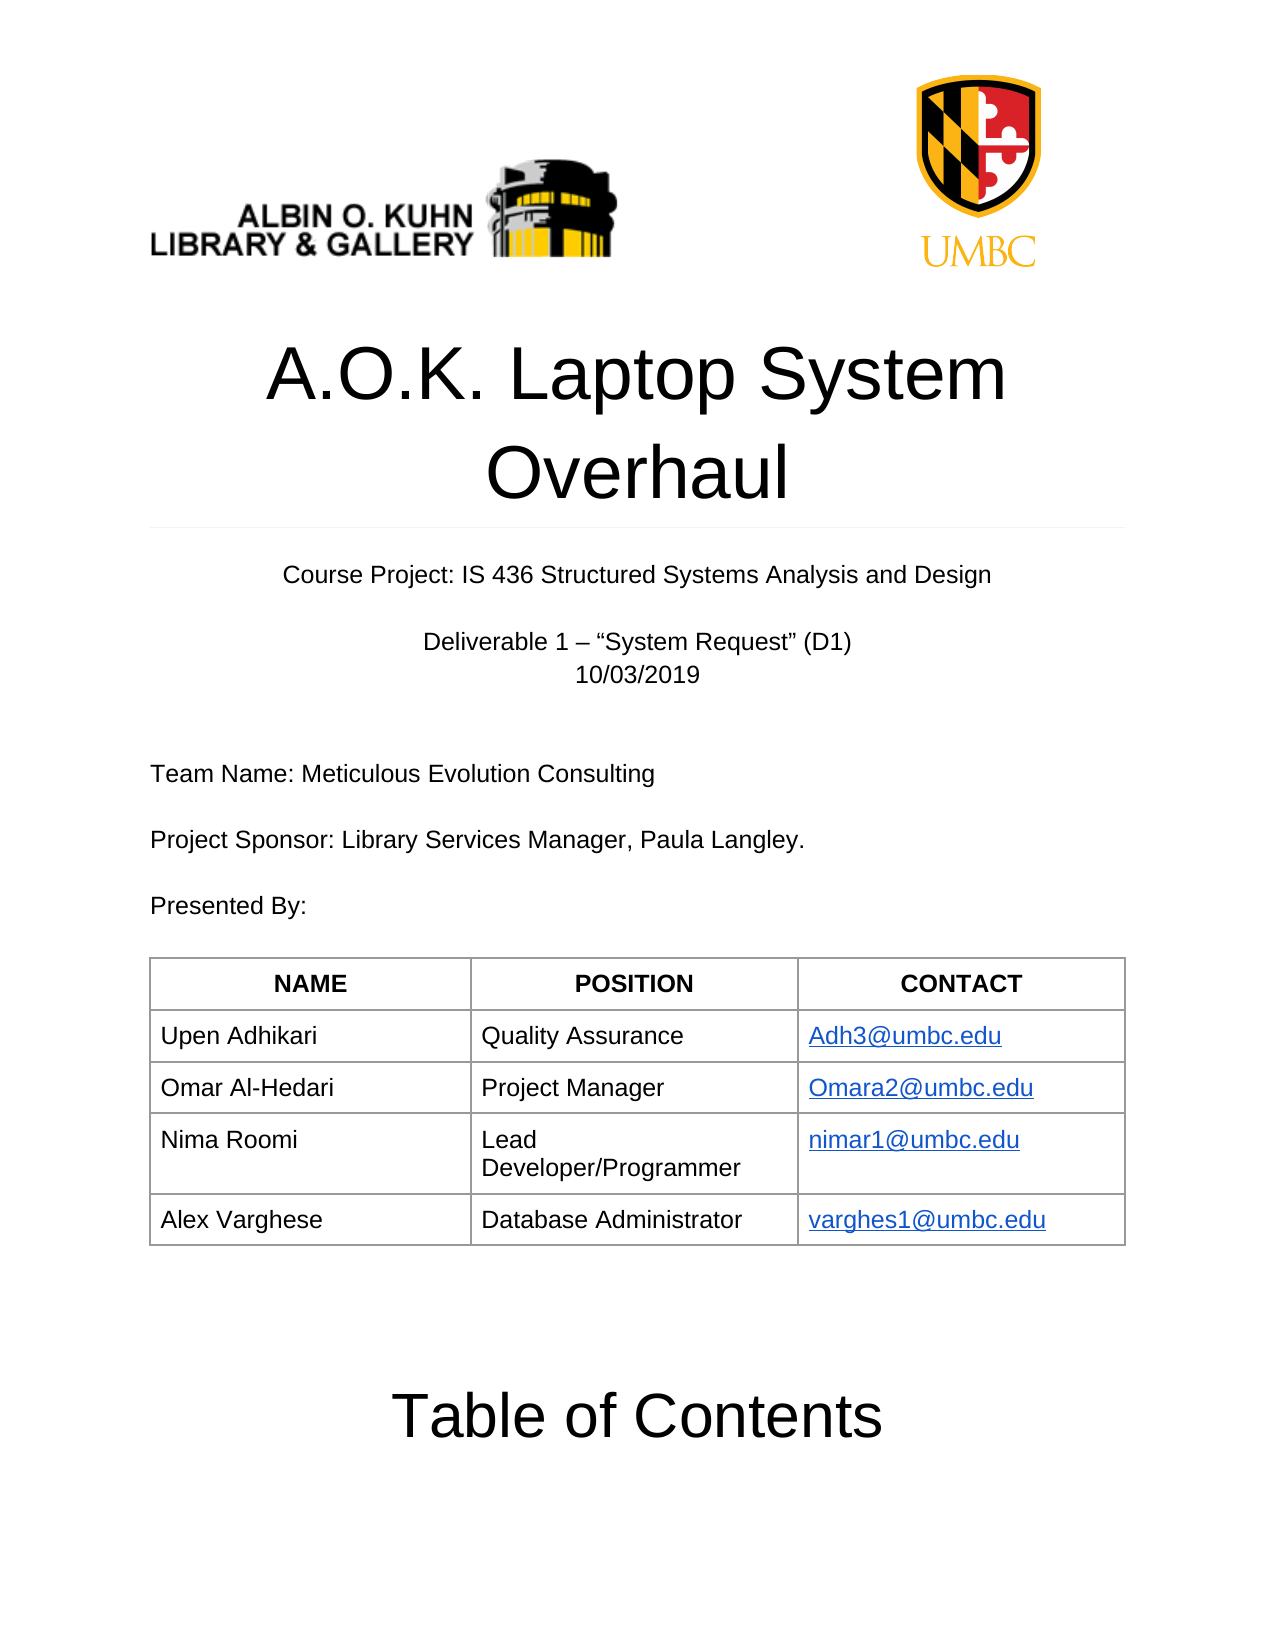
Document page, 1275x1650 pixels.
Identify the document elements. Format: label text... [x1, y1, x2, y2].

title A.O.K. Laptop System Overhaul [150, 329, 1125, 514]
title Table of Contents [150, 1378, 1125, 1450]
table_header POSITION [472, 959, 797, 1008]
table_header CONTACT [799, 959, 1124, 1008]
text Course Project: IS 436 Structured Systems Analysis and Design [150, 561, 1125, 589]
text 10/03/2019 [150, 659, 1125, 688]
table_cell Lead Developer/Programmer [472, 1114, 797, 1193]
table_cell nimar1@umbc.edu [799, 1114, 1124, 1193]
table_cell Nima Roomi [151, 1114, 470, 1193]
text Presented By: [150, 891, 1125, 919]
table_cell Omara2@umbc.edu [799, 1063, 1124, 1112]
table_cell Database Administrator [472, 1195, 797, 1244]
table_cell Alex Varghese [151, 1195, 470, 1244]
table_header NAME [151, 959, 470, 1008]
picture [916, 75, 1041, 267]
table_cell Quality Assurance [472, 1011, 797, 1061]
table_cell Adh3@umbc.edu [799, 1011, 1124, 1061]
table_cell Omar Al-Hedari [151, 1063, 470, 1112]
text Team Name: Meticulous Evolution Consulting [150, 759, 1125, 787]
table_cell Upen Adhikari [151, 1011, 470, 1061]
text Project Sponsor: Library Services Manager, Paula Langley. [150, 825, 1125, 853]
table_cell varghes1@umbc.edu [799, 1195, 1124, 1244]
text Deliverable 1 – “System Request” (D1) [150, 627, 1125, 655]
table_cell Project Manager [472, 1063, 797, 1112]
picture [150, 151, 619, 267]
